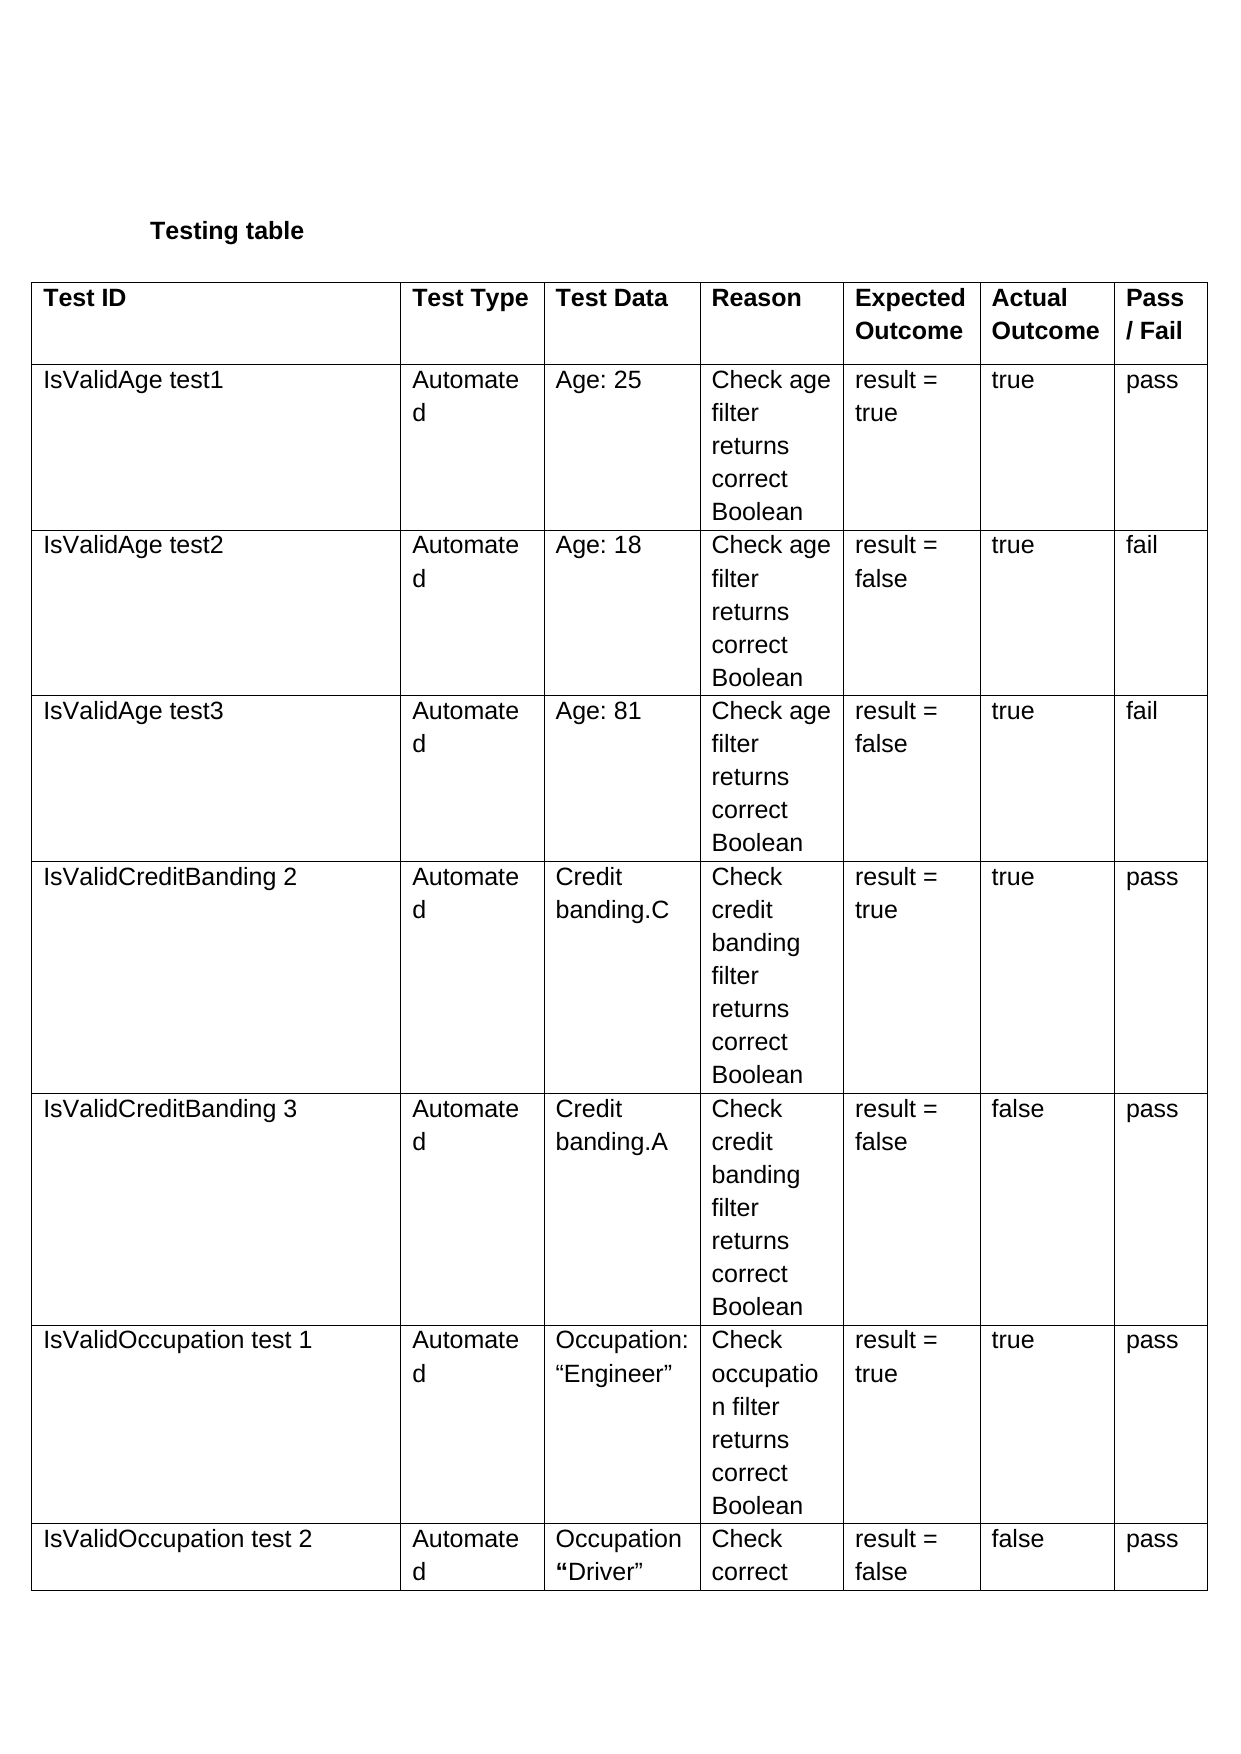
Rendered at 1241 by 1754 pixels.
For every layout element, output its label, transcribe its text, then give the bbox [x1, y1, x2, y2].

table_cell true [981, 531, 1114, 695]
table_cell Check occupation filter returns correct Boolean [701, 1326, 843, 1523]
table_header Reason [701, 283, 843, 364]
table_cell result = true [844, 1326, 980, 1523]
table_cell Automated [401, 1524, 544, 1590]
table_cell Check age filter returns correct Boolean [701, 531, 843, 695]
table_cell true [981, 696, 1114, 861]
table_cell Check age filter returns correct Boolean [701, 365, 843, 529]
table_cell result = true [844, 365, 980, 529]
table_cell pass [1115, 365, 1207, 529]
table_cell Check credit banding filter returns correct Boolean [701, 862, 843, 1093]
table_header Test Type [401, 283, 544, 364]
table_cell Occupation: “Engineer” [545, 1326, 700, 1523]
table_header Expected Outcome [844, 283, 980, 364]
table_cell Check age filter returns correct Boolean [701, 696, 843, 861]
table_cell IsValidAge test1 [32, 365, 400, 529]
text Testing table [150, 216, 1090, 245]
table_cell pass [1115, 1094, 1207, 1324]
table_cell result = true [844, 862, 980, 1093]
table_cell IsValidAge test3 [32, 696, 400, 861]
table_cell Automated [401, 1326, 544, 1523]
table_cell pass [1115, 1524, 1207, 1590]
table_cell pass [1115, 1326, 1207, 1523]
table_cell true [981, 862, 1114, 1093]
table_cell fail [1115, 696, 1207, 861]
table_cell Automated [401, 1094, 544, 1324]
table_cell result = false [844, 1094, 980, 1324]
table_cell Credit banding.C [545, 862, 700, 1093]
table_cell Occupation “Driver” [545, 1524, 700, 1590]
table_cell Check credit banding filter returns correct Boolean [701, 1094, 843, 1324]
table_cell Automated [401, 696, 544, 861]
table_header Test Data [545, 283, 700, 364]
table_cell Automated [401, 862, 544, 1093]
table_cell IsValidCreditBanding 2 [32, 862, 400, 1093]
table_cell IsValidCreditBanding 3 [32, 1094, 400, 1324]
table_cell true [981, 365, 1114, 529]
table_cell Age: 25 [545, 365, 700, 529]
table_cell IsValidOccupation test 1 [32, 1326, 400, 1523]
table_cell result = false [844, 531, 980, 695]
table_cell Age: 81 [545, 696, 700, 861]
table_header Test ID [32, 283, 400, 364]
table_cell false [981, 1524, 1114, 1590]
table_cell false [981, 1094, 1114, 1324]
table_cell Credit banding.A [545, 1094, 700, 1324]
table_cell Age: 18 [545, 531, 700, 695]
table_header Actual Outcome [981, 283, 1114, 364]
table_cell Automated [401, 531, 544, 695]
table_cell IsValidAge test2 [32, 531, 400, 695]
table_cell pass [1115, 862, 1207, 1093]
table_cell true [981, 1326, 1114, 1523]
table_cell result = false [844, 696, 980, 861]
table_cell fail [1115, 531, 1207, 695]
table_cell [701, 1524, 843, 1590]
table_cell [32, 1524, 400, 1590]
table_cell Automated [401, 365, 544, 529]
table_header Pass / Fail [1115, 283, 1207, 364]
table_cell result = false [844, 1524, 980, 1590]
